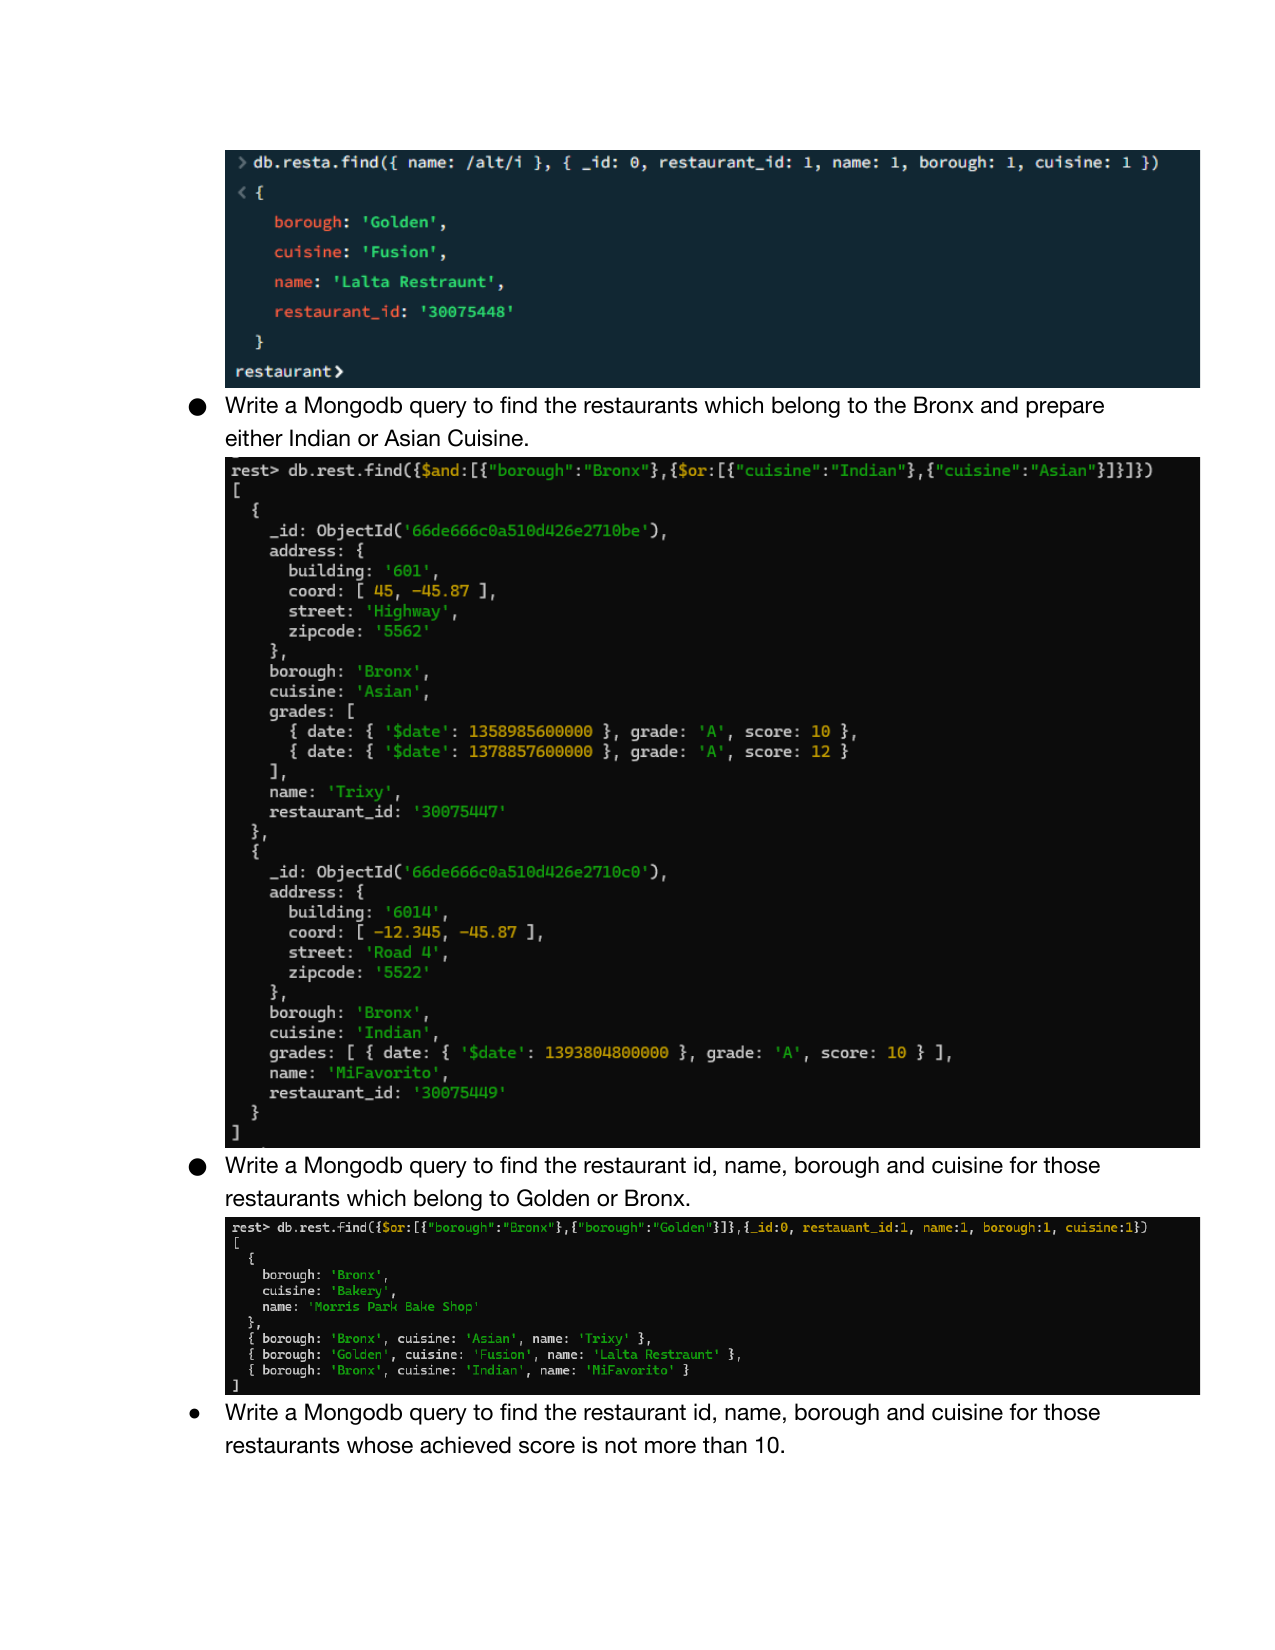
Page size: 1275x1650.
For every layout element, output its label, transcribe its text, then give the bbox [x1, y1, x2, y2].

picture [225, 150, 1200, 388]
list Write a Mongodb query to find the restaurant id, name, borough and cuisine for those restaurants which belong to Golden or Bronx. [187, 1151, 1125, 1213]
picture [225, 1217, 1200, 1395]
list Write a Mongodb query to find the restaurants which belong to the Bronx and prepare either Indian or Asian Cuisine. [187, 391, 1125, 453]
list Write a Mongodb query to find the restaurant id, name, borough and cuisine for those restaurants whose achieved score is not more than 10. [187, 1398, 1125, 1460]
picture [225, 457, 1200, 1148]
